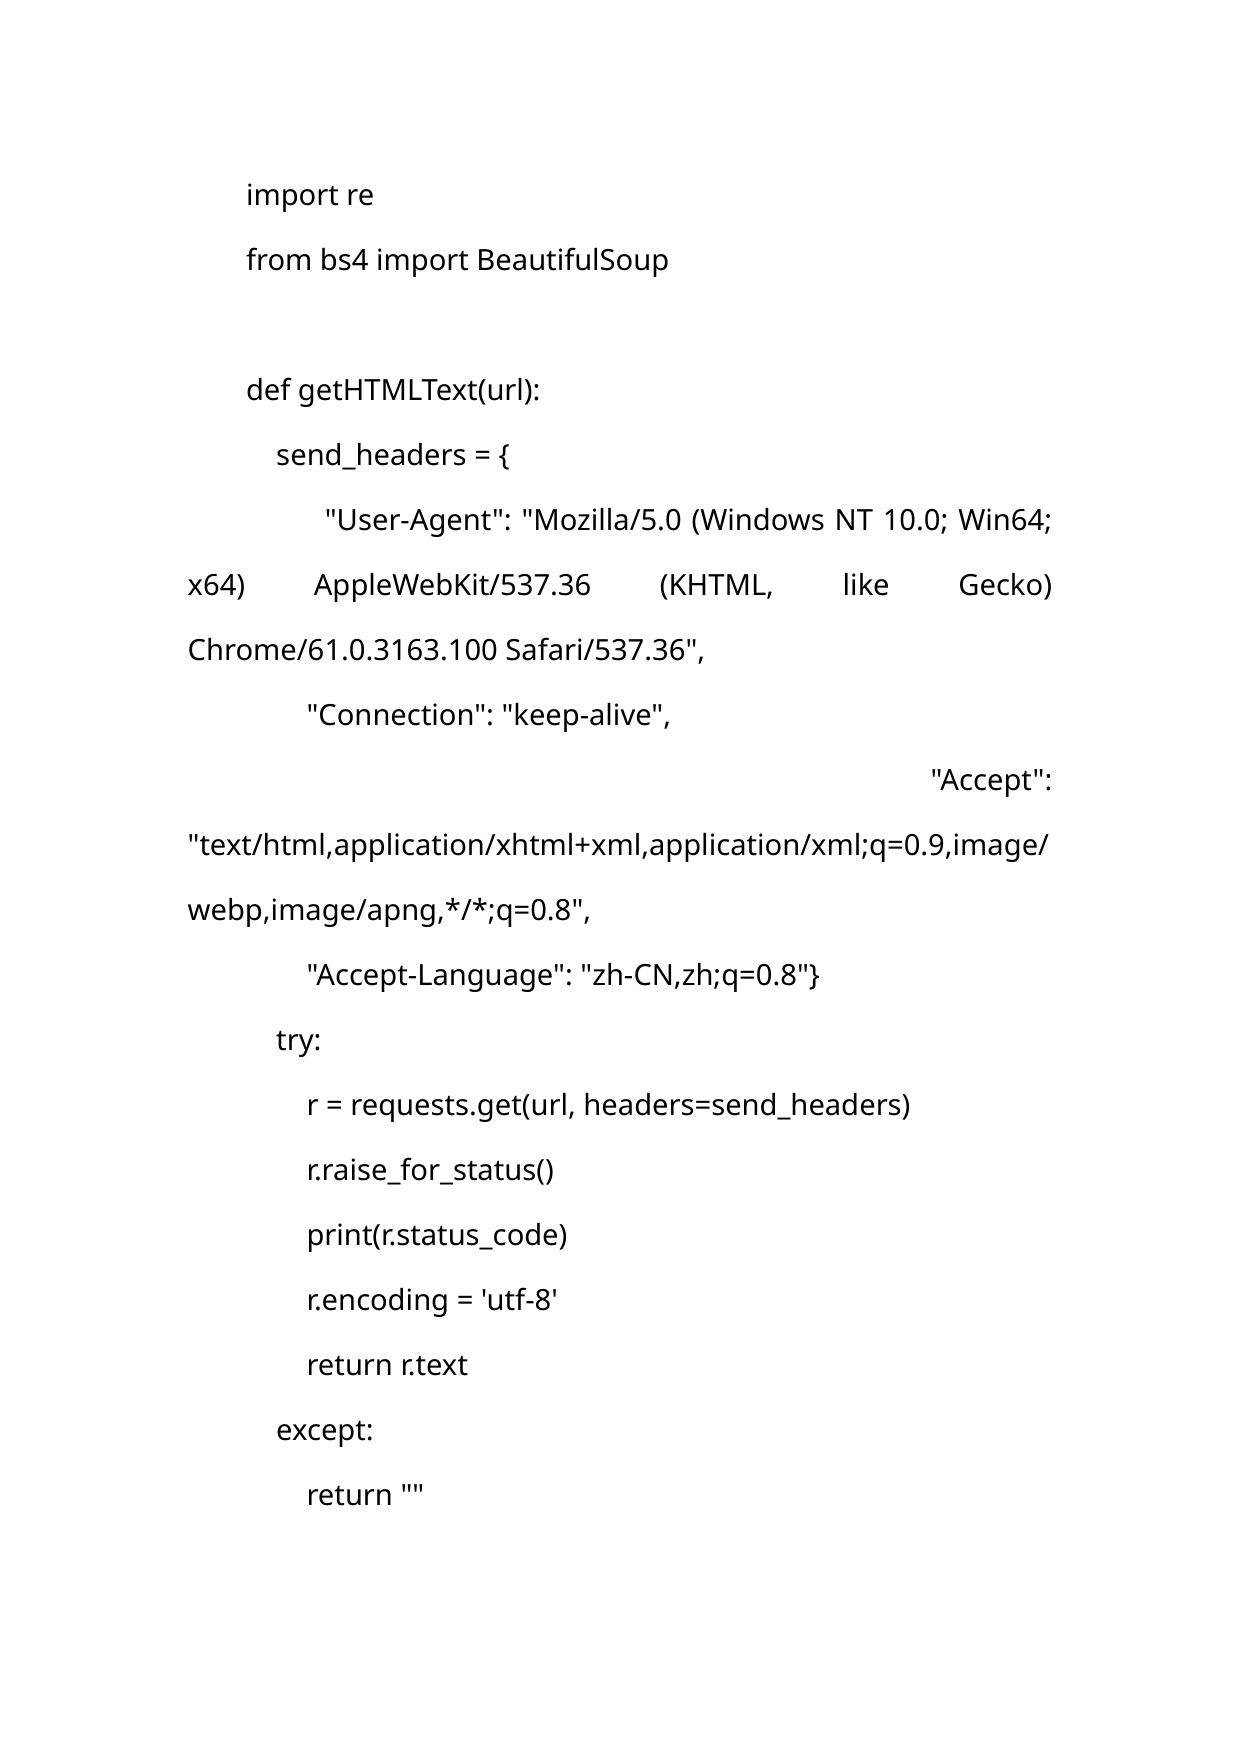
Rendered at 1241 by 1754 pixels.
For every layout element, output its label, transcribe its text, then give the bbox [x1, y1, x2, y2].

text "Connection": "keep-alive", [187, 682, 1053, 747]
text return "" [187, 1462, 1053, 1527]
text r = requests.get(url, headers=send_headers) [187, 1072, 1053, 1137]
text "Accept": "text/html,application/xhtml+xml,application/xml;q=0.9,image/webp,image/apng,*/*;q=0.8", [187, 747, 1053, 942]
text send_headers = { [187, 422, 1053, 487]
text r.encoding = 'utf-8' [187, 1267, 1053, 1332]
text from bs4 import BeautifulSoup [187, 227, 1053, 292]
text return r.text [187, 1332, 1053, 1397]
text r.raise_for_status() [187, 1137, 1053, 1202]
text def getHTMLText(url): [187, 357, 1053, 422]
text "Accept-Language": "zh-CN,zh;q=0.8"} [187, 942, 1053, 1007]
text except: [187, 1397, 1053, 1462]
text try: [187, 1007, 1053, 1072]
text import re [187, 162, 1053, 227]
text "User-Agent": "Mozilla/5.0 (Windows NT 10.0; Win64; x64) AppleWebKit/537.36 (KHTML, like Gecko) Chrome/61.0.3163.100 Safari/537.36", [187, 487, 1053, 682]
text print(r.status_code) [187, 1202, 1053, 1267]
